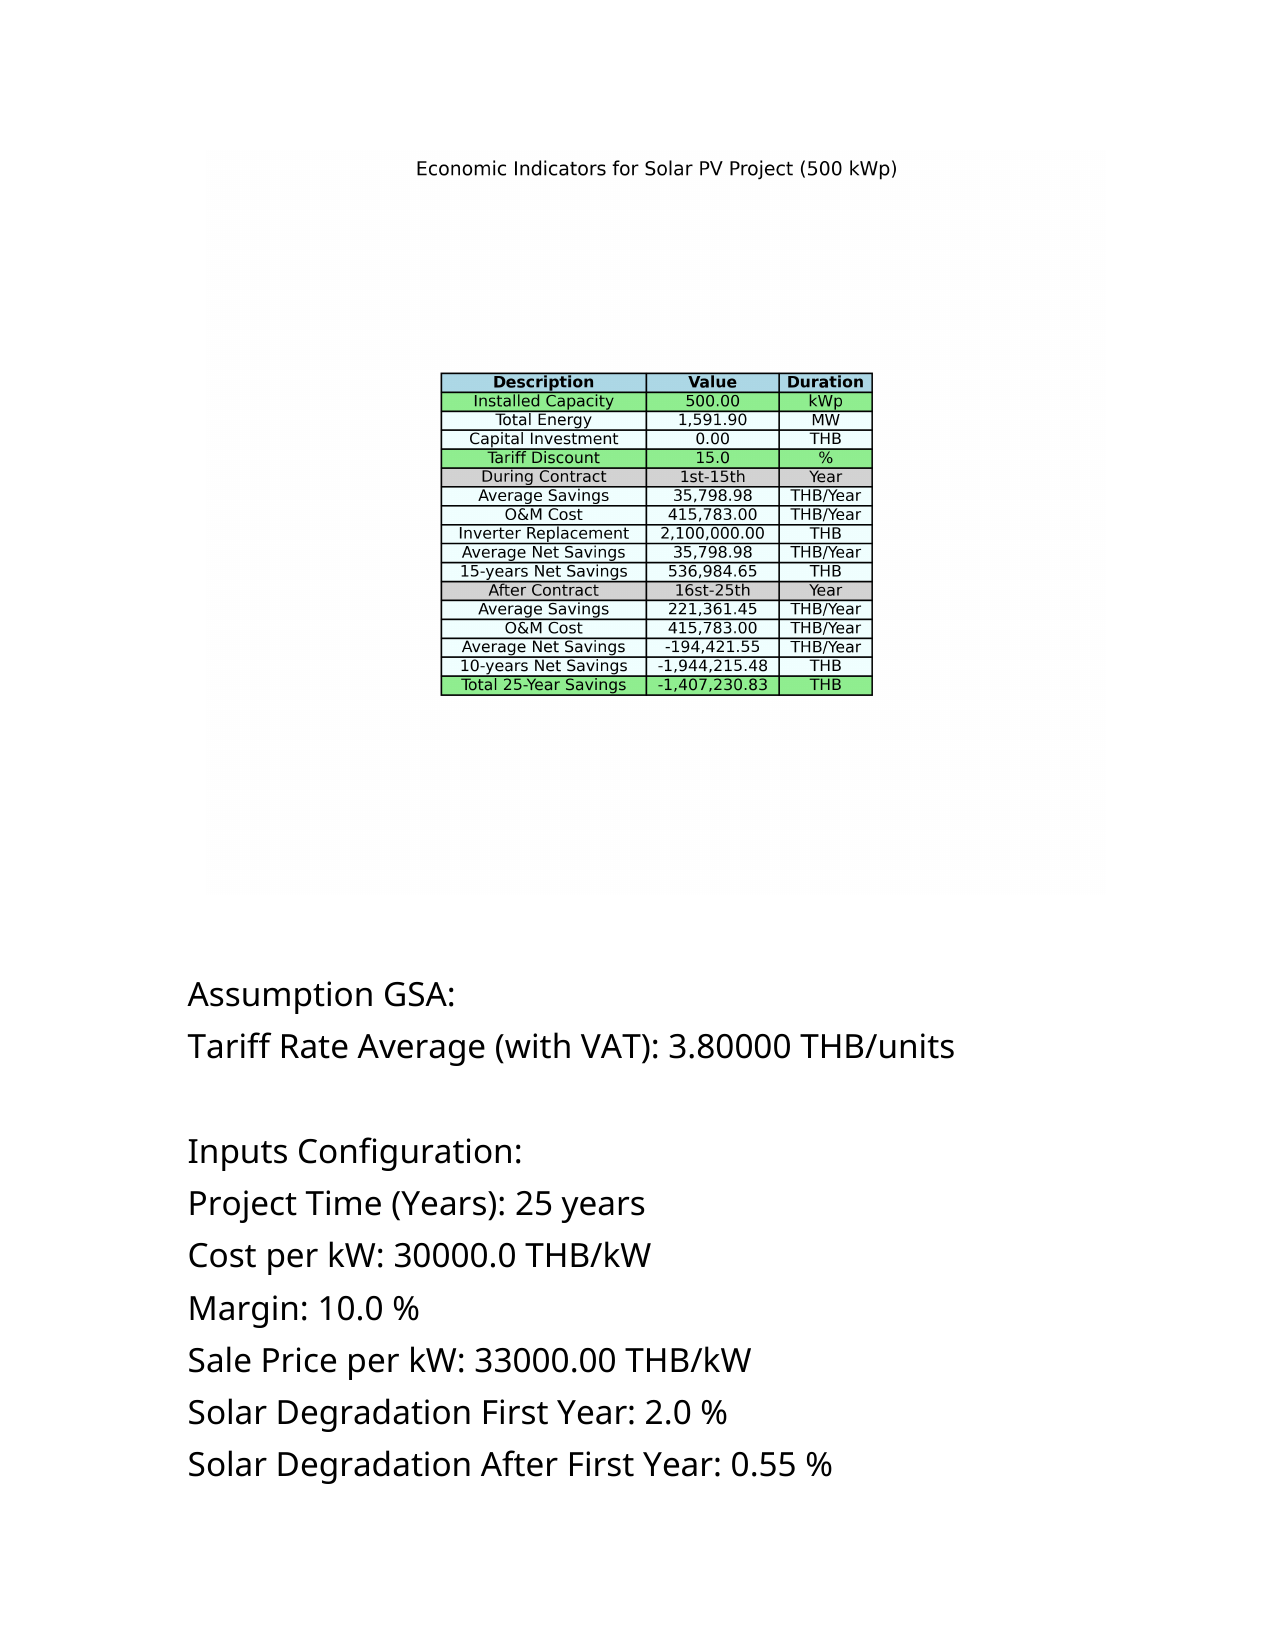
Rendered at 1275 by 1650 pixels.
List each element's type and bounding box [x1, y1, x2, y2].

picture [206, 150, 1107, 895]
text [187, 919, 1087, 1486]
